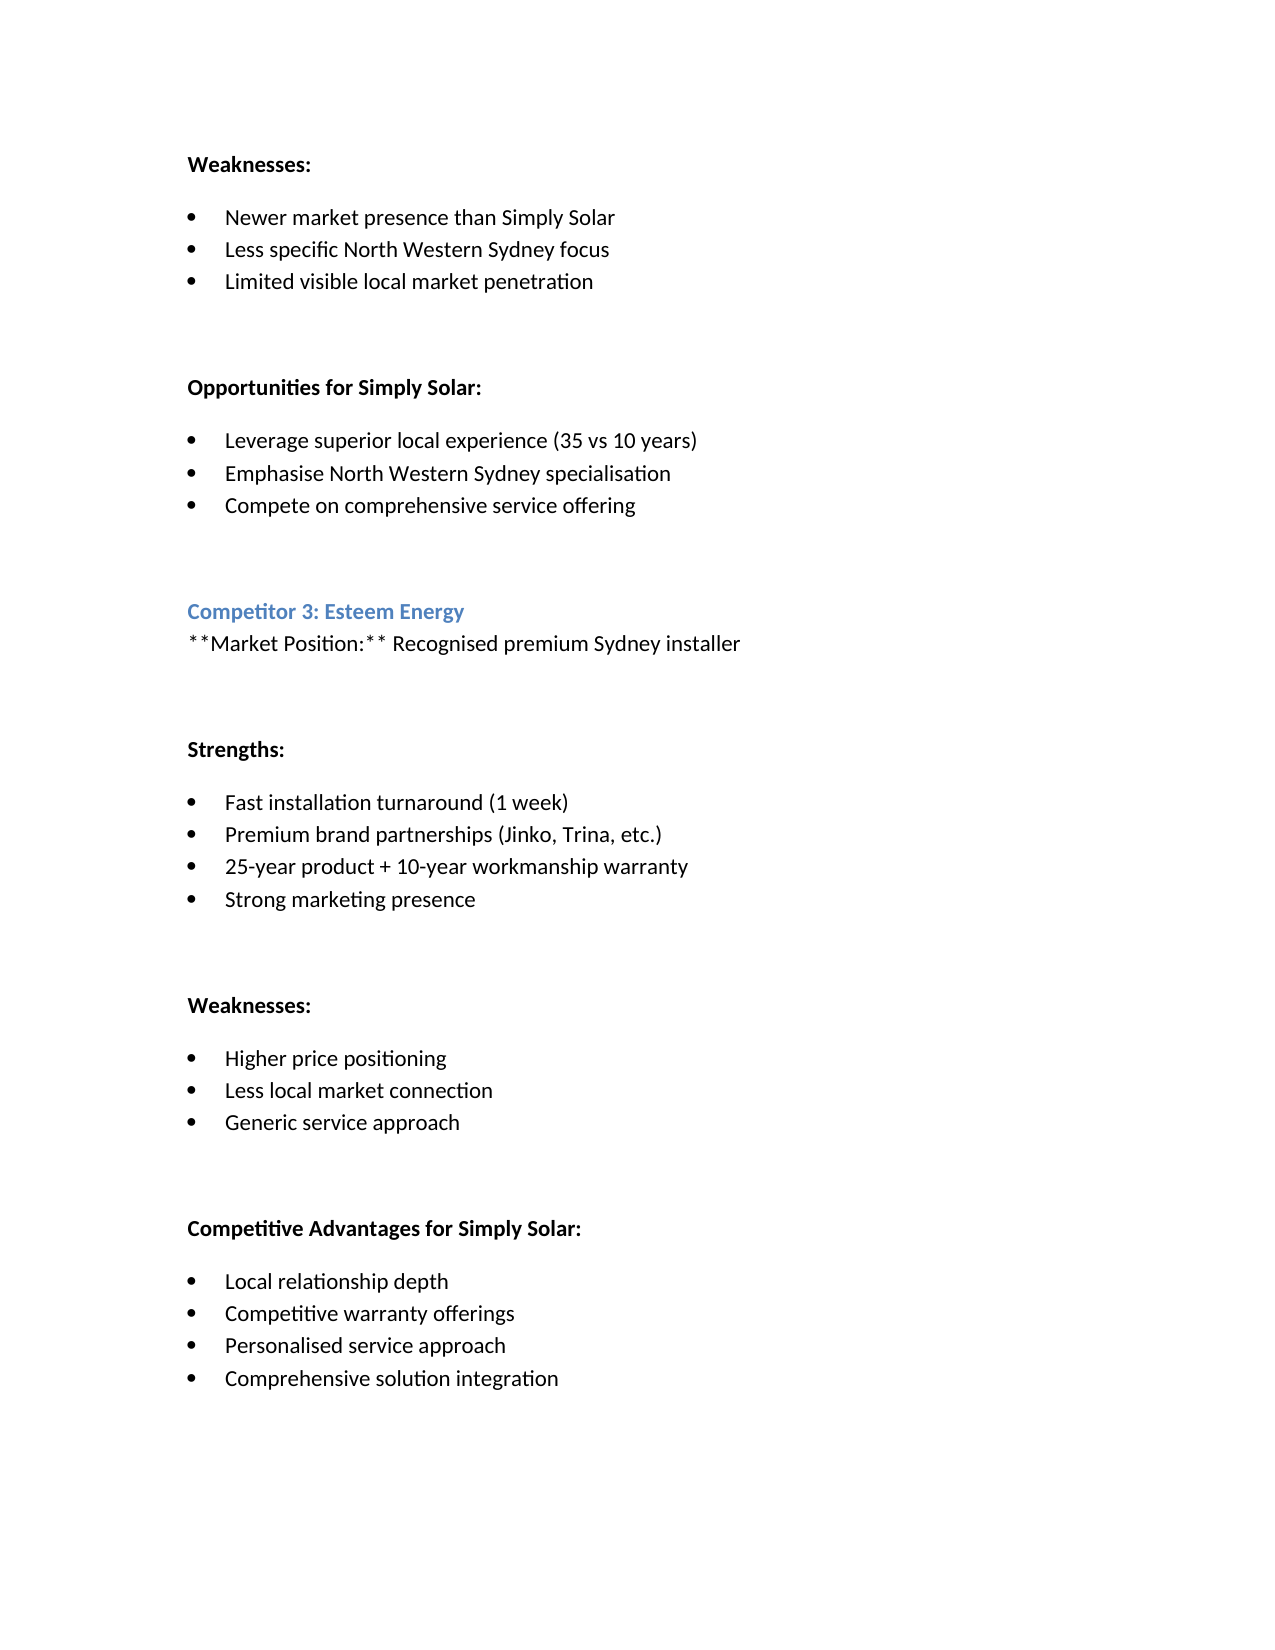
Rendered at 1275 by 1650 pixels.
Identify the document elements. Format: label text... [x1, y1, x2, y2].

text Strengths: [187, 735, 1087, 763]
list Local relationship depth [187, 1267, 1087, 1295]
text **Market Position:** Recognised premium Sydney installer [187, 629, 1087, 657]
list Competitive warranty offerings [187, 1299, 1087, 1327]
list Compete on comprehensive service offering [187, 491, 1087, 519]
list Less local market connection [187, 1076, 1087, 1104]
list Leverage superior local experience (35 vs 10 years) [187, 426, 1087, 454]
list Newer market presence than Simply Solar [187, 203, 1087, 231]
list Less specific North Western Sydney focus [187, 235, 1087, 263]
text Weaknesses: [187, 150, 1087, 178]
subtitle Competitor 3: Esteem Energy [187, 597, 1087, 625]
list Comprehensive solution integration [187, 1364, 1087, 1392]
list Higher price positioning [187, 1044, 1087, 1072]
list Strong marketing presence [187, 885, 1087, 913]
text Opportunities for Simply Solar: [187, 373, 1087, 401]
list Limited visible local market penetration [187, 267, 1087, 295]
text Competitive Advantages for Simply Solar: [187, 1214, 1087, 1242]
list Fast installation turnaround (1 week) [187, 788, 1087, 816]
list 25-year product + 10-year workmanship warranty [187, 852, 1087, 881]
list Premium brand partnerships (Jinko, Trina, etc.) [187, 820, 1087, 848]
list Emphasise North Western Sydney specialisation [187, 459, 1087, 487]
list Personalised service approach [187, 1332, 1087, 1359]
text Weaknesses: [187, 991, 1087, 1019]
list Generic service approach [187, 1108, 1087, 1136]
